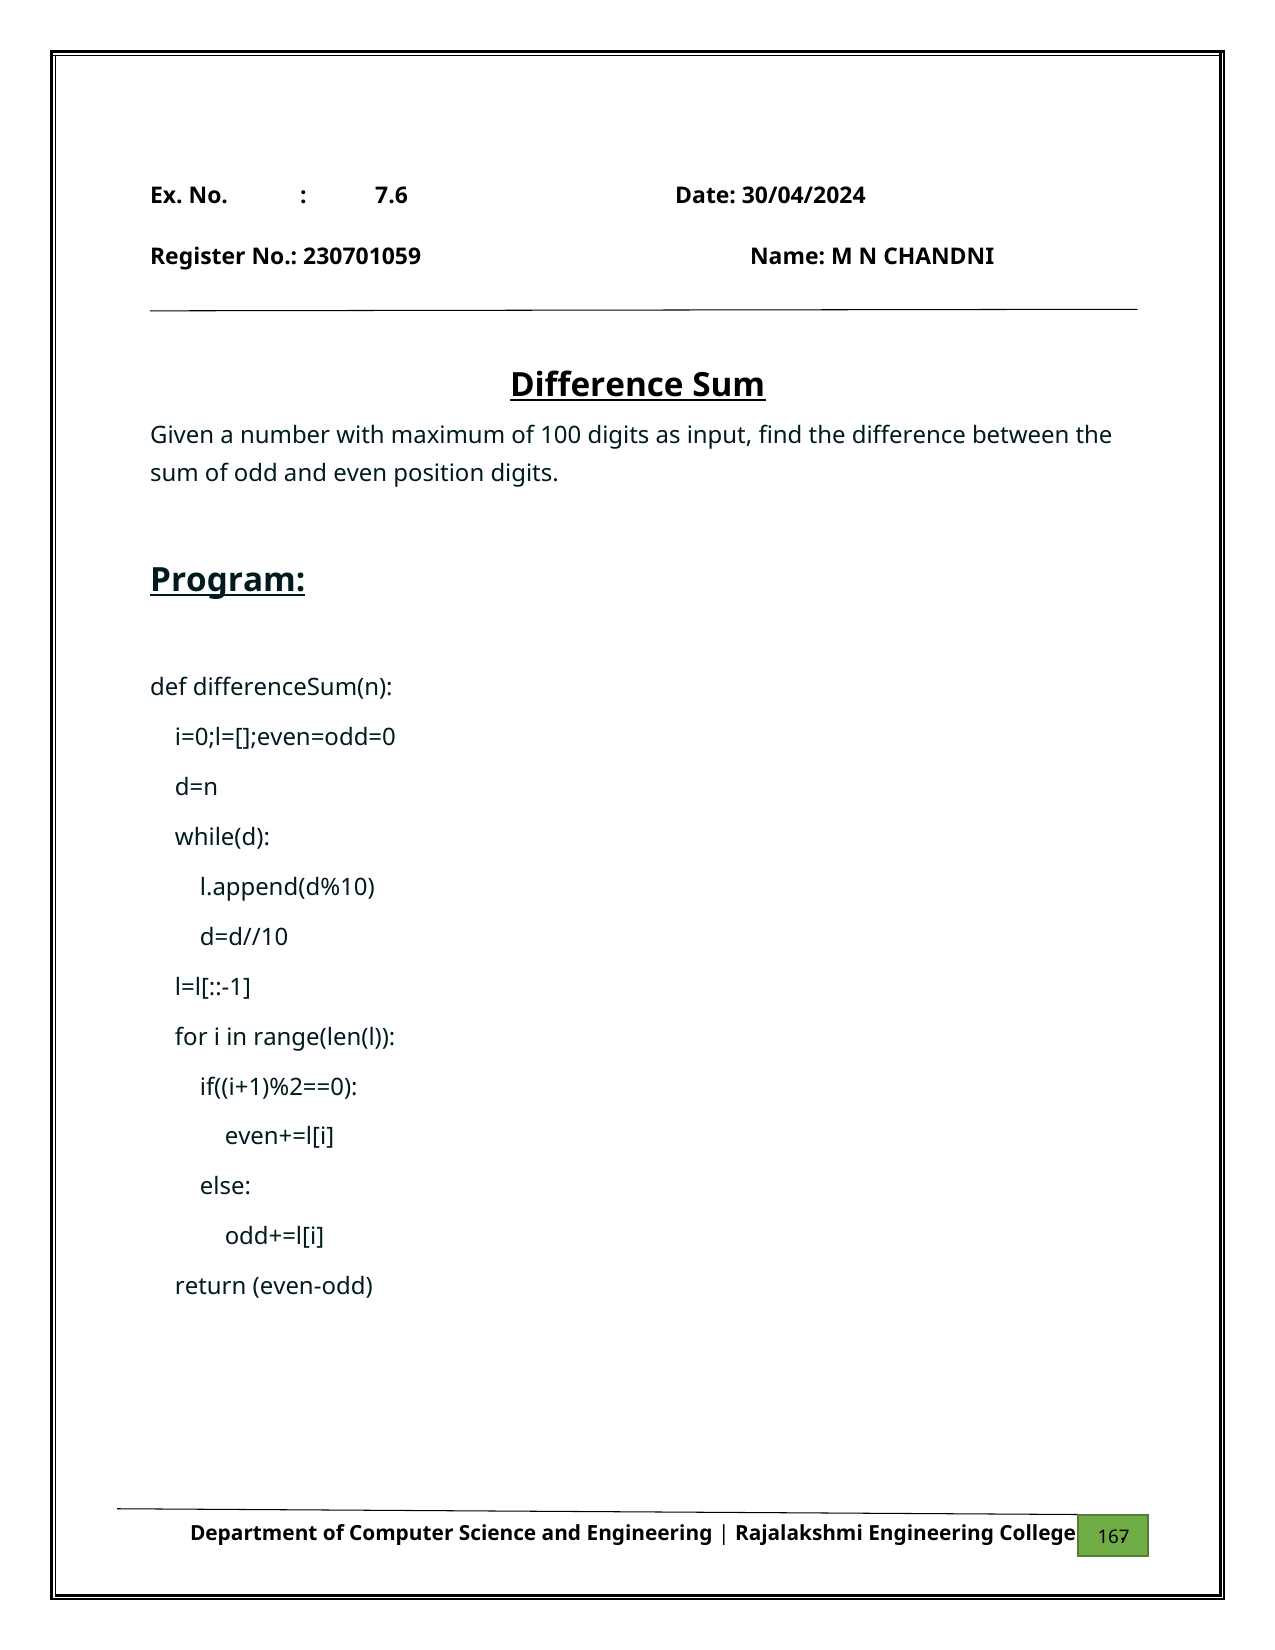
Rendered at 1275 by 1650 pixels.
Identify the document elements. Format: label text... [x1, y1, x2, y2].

text Program: [150, 556, 1125, 601]
text else: [150, 1169, 1125, 1202]
text Register No.: 230701059 Name: M N CHANDNI [150, 239, 1125, 271]
text if((i+1)%2==0): [150, 1069, 1125, 1102]
text even+=l[i] [150, 1119, 1125, 1152]
text return (even-odd) [150, 1269, 1125, 1301]
text d=d//10 [150, 919, 1125, 952]
text Given a number with maximum of 100 digits as input, find the difference between the sum of odd and even position digits. [150, 418, 1125, 488]
text def differenceSum(n): [150, 670, 1125, 703]
text d=n [150, 770, 1125, 802]
text while(d): [150, 820, 1125, 852]
text Difference Sum [150, 360, 1125, 406]
text for i in range(len(l)): [150, 1019, 1125, 1052]
text l=l[::-1] [150, 969, 1125, 1002]
text odd+=l[i] [150, 1219, 1125, 1252]
text l.append(d%10) [150, 870, 1125, 902]
text i=0;l=[];even=odd=0 [150, 720, 1125, 753]
text Ex. No. : 7.6 Date: 30/04/2024 [150, 179, 1125, 210]
